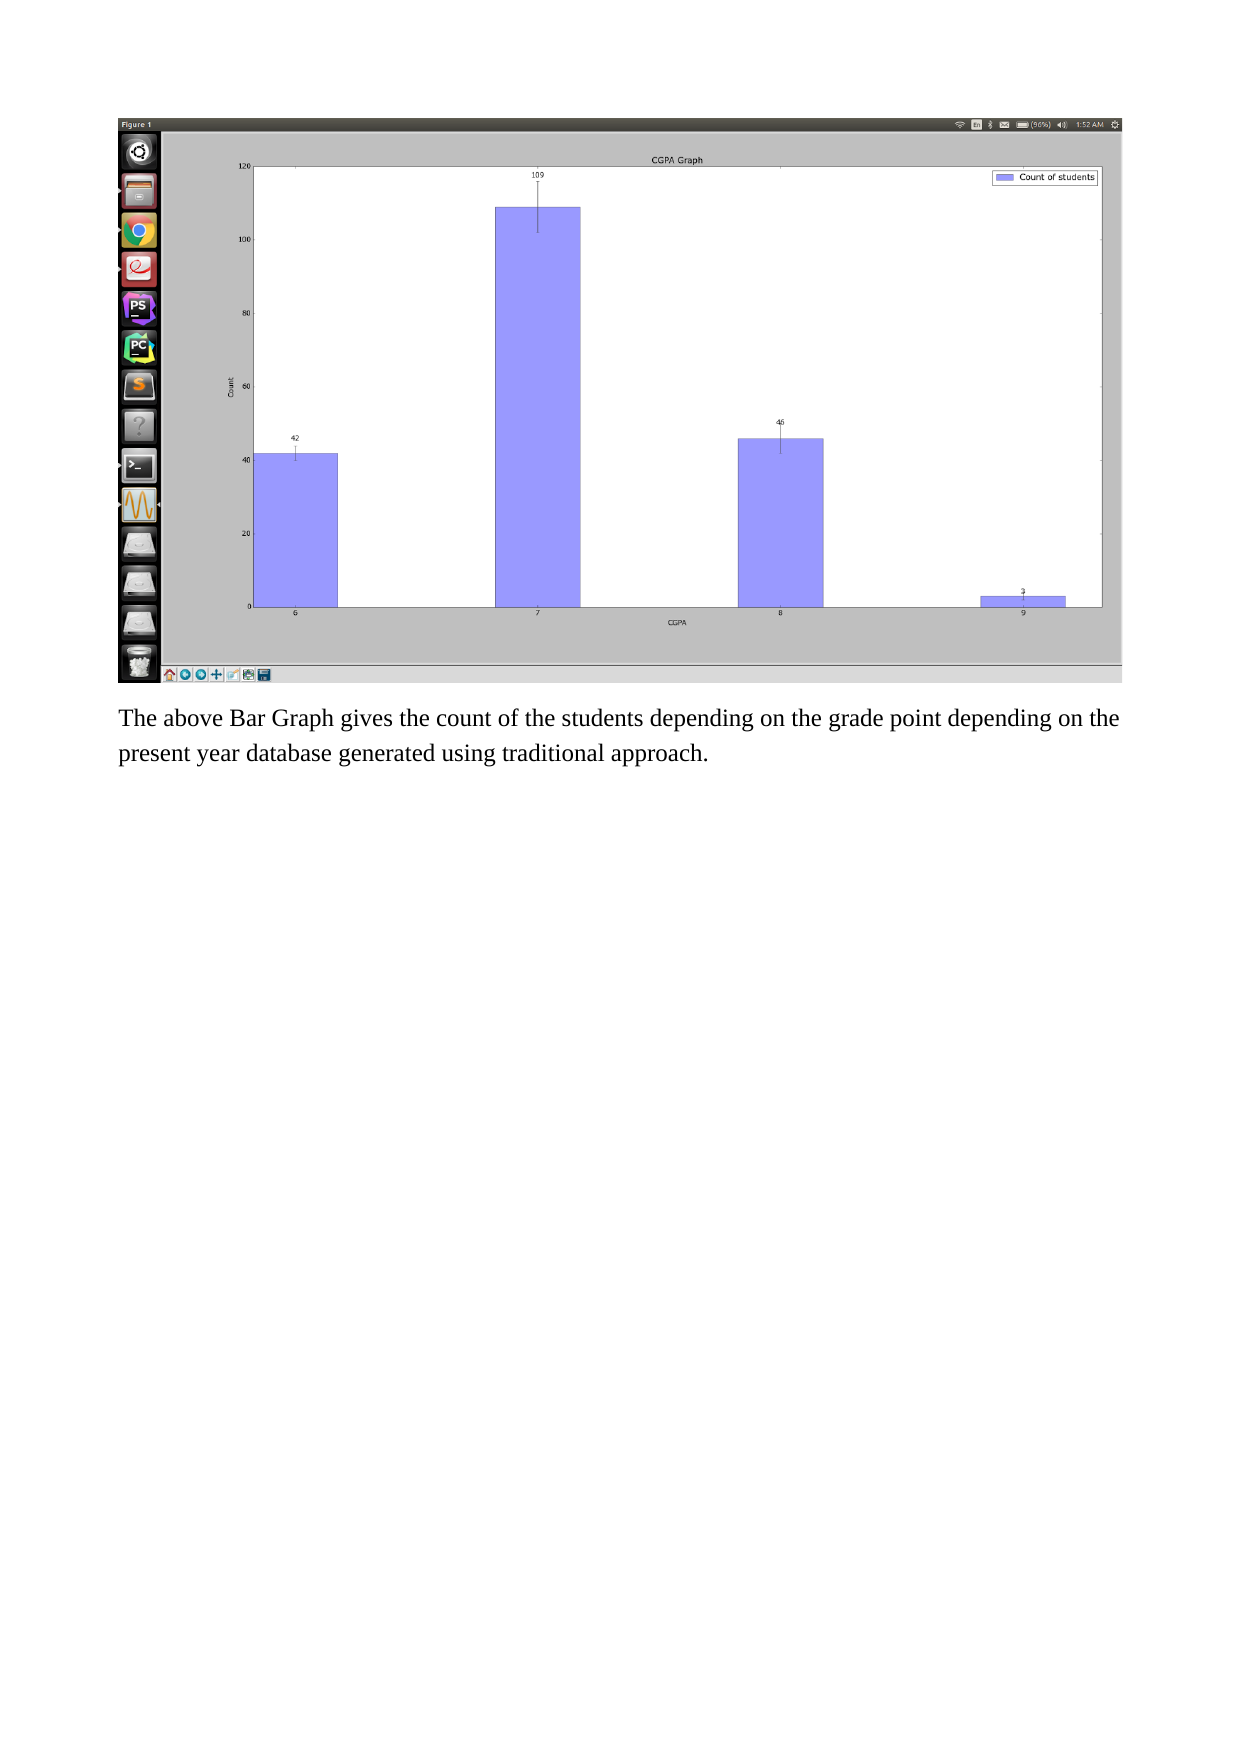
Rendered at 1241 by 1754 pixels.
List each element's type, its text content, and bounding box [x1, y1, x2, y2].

picture [118, 118, 1123, 683]
text The above Bar Graph gives the count of the students depending on the grade point depending on the present year database generated using traditional approach. [118, 703, 1122, 766]
